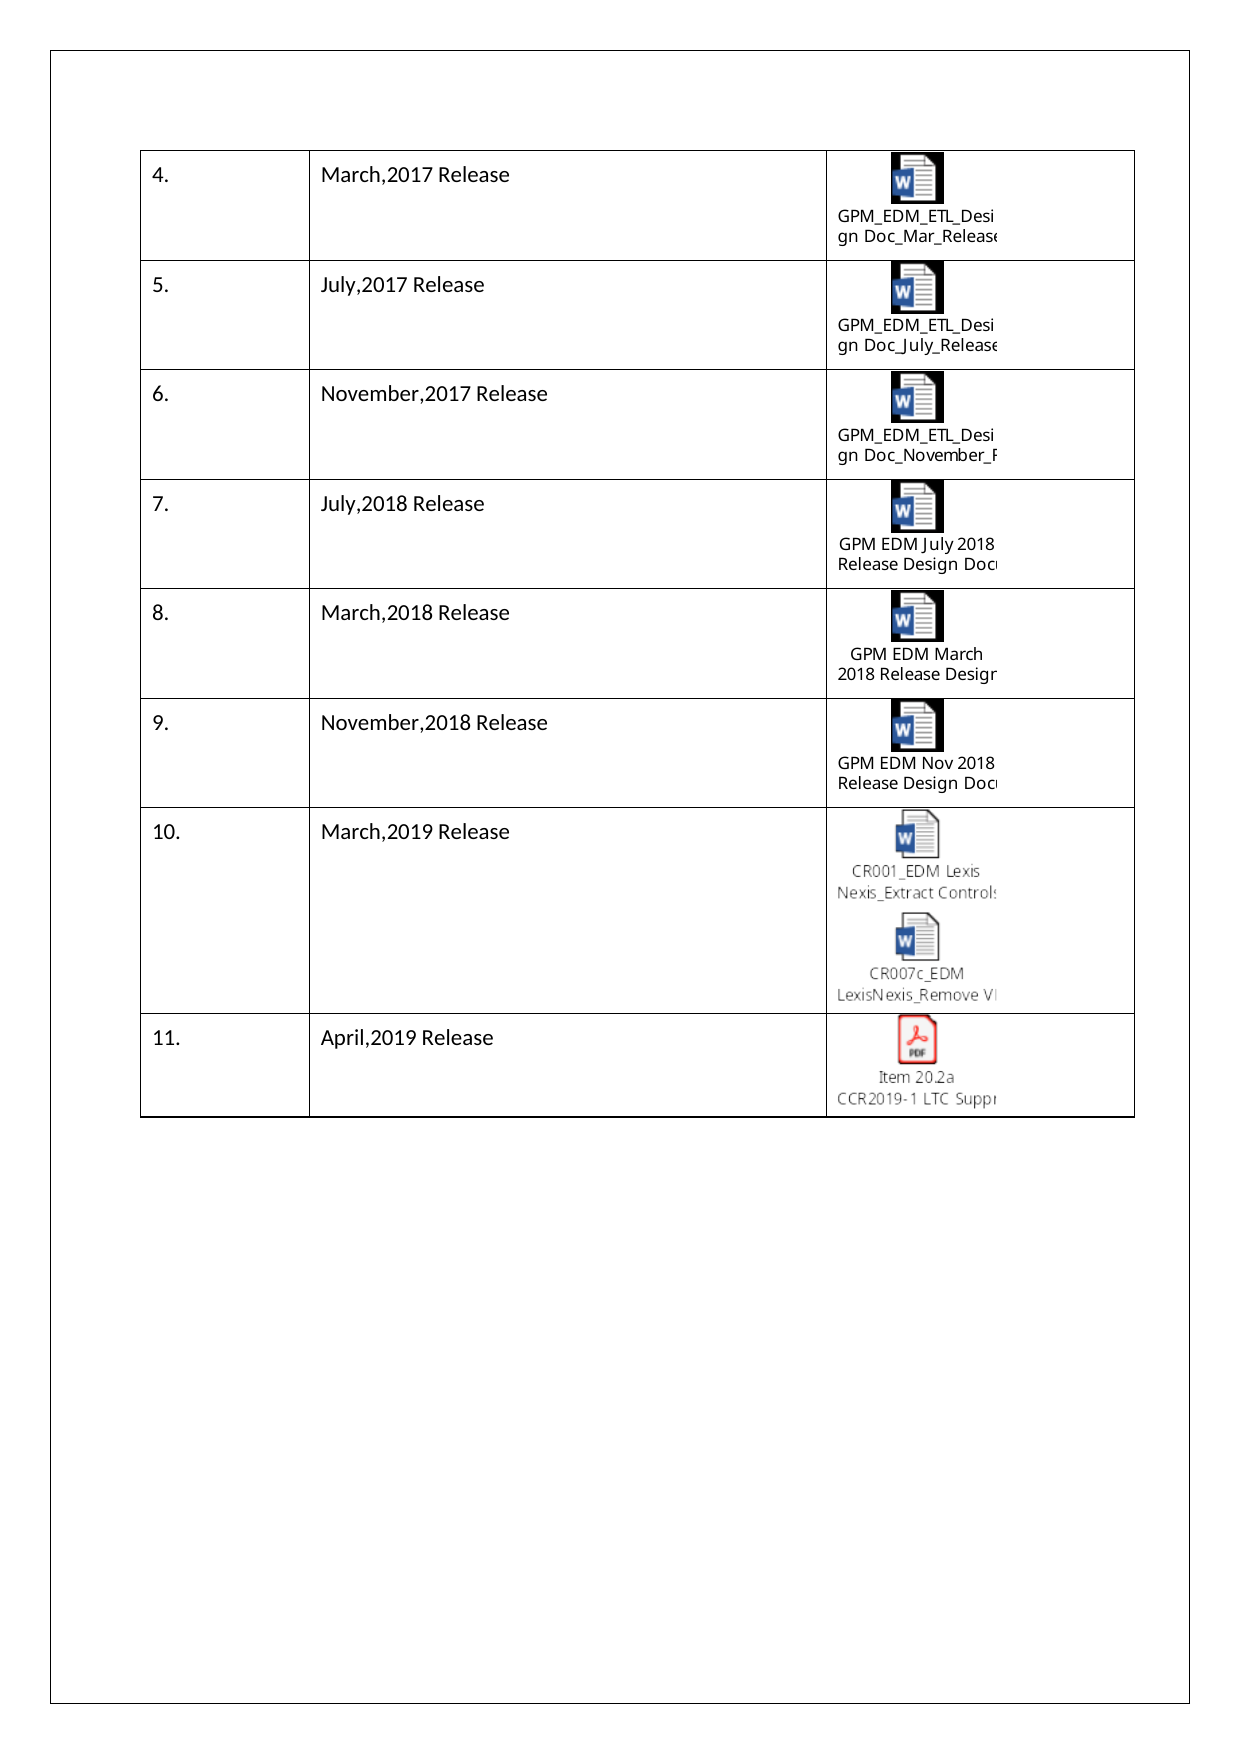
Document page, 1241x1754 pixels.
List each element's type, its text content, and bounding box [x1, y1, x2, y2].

table_cell March,2019 Release [310, 808, 826, 1013]
table_cell [827, 480, 1134, 588]
table_cell 6. [141, 370, 309, 478]
table_cell 9. [141, 699, 309, 807]
table_cell November,2018 Release [310, 699, 826, 807]
table_cell July,2017 Release [310, 261, 826, 369]
table_cell 8. [141, 589, 309, 697]
table_cell [827, 370, 1134, 478]
table_cell March,2018 Release [310, 589, 826, 697]
table_cell 11. [141, 1014, 309, 1116]
table_cell [827, 808, 1134, 1013]
table_cell [827, 699, 1134, 807]
table_cell 10. [141, 808, 309, 1013]
table_cell March,2017 Release [310, 151, 826, 259]
table_cell [827, 261, 1134, 369]
table_cell 5. [141, 261, 309, 369]
table_cell November,2017 Release [310, 370, 826, 478]
table_cell [827, 589, 1134, 697]
table_cell [827, 151, 1134, 259]
table_cell 7. [141, 480, 309, 588]
table_cell July,2018 Release [310, 480, 826, 588]
table_cell 4. [141, 151, 309, 259]
table_cell April,2019 Release [310, 1014, 826, 1116]
table_cell [827, 1014, 1134, 1116]
